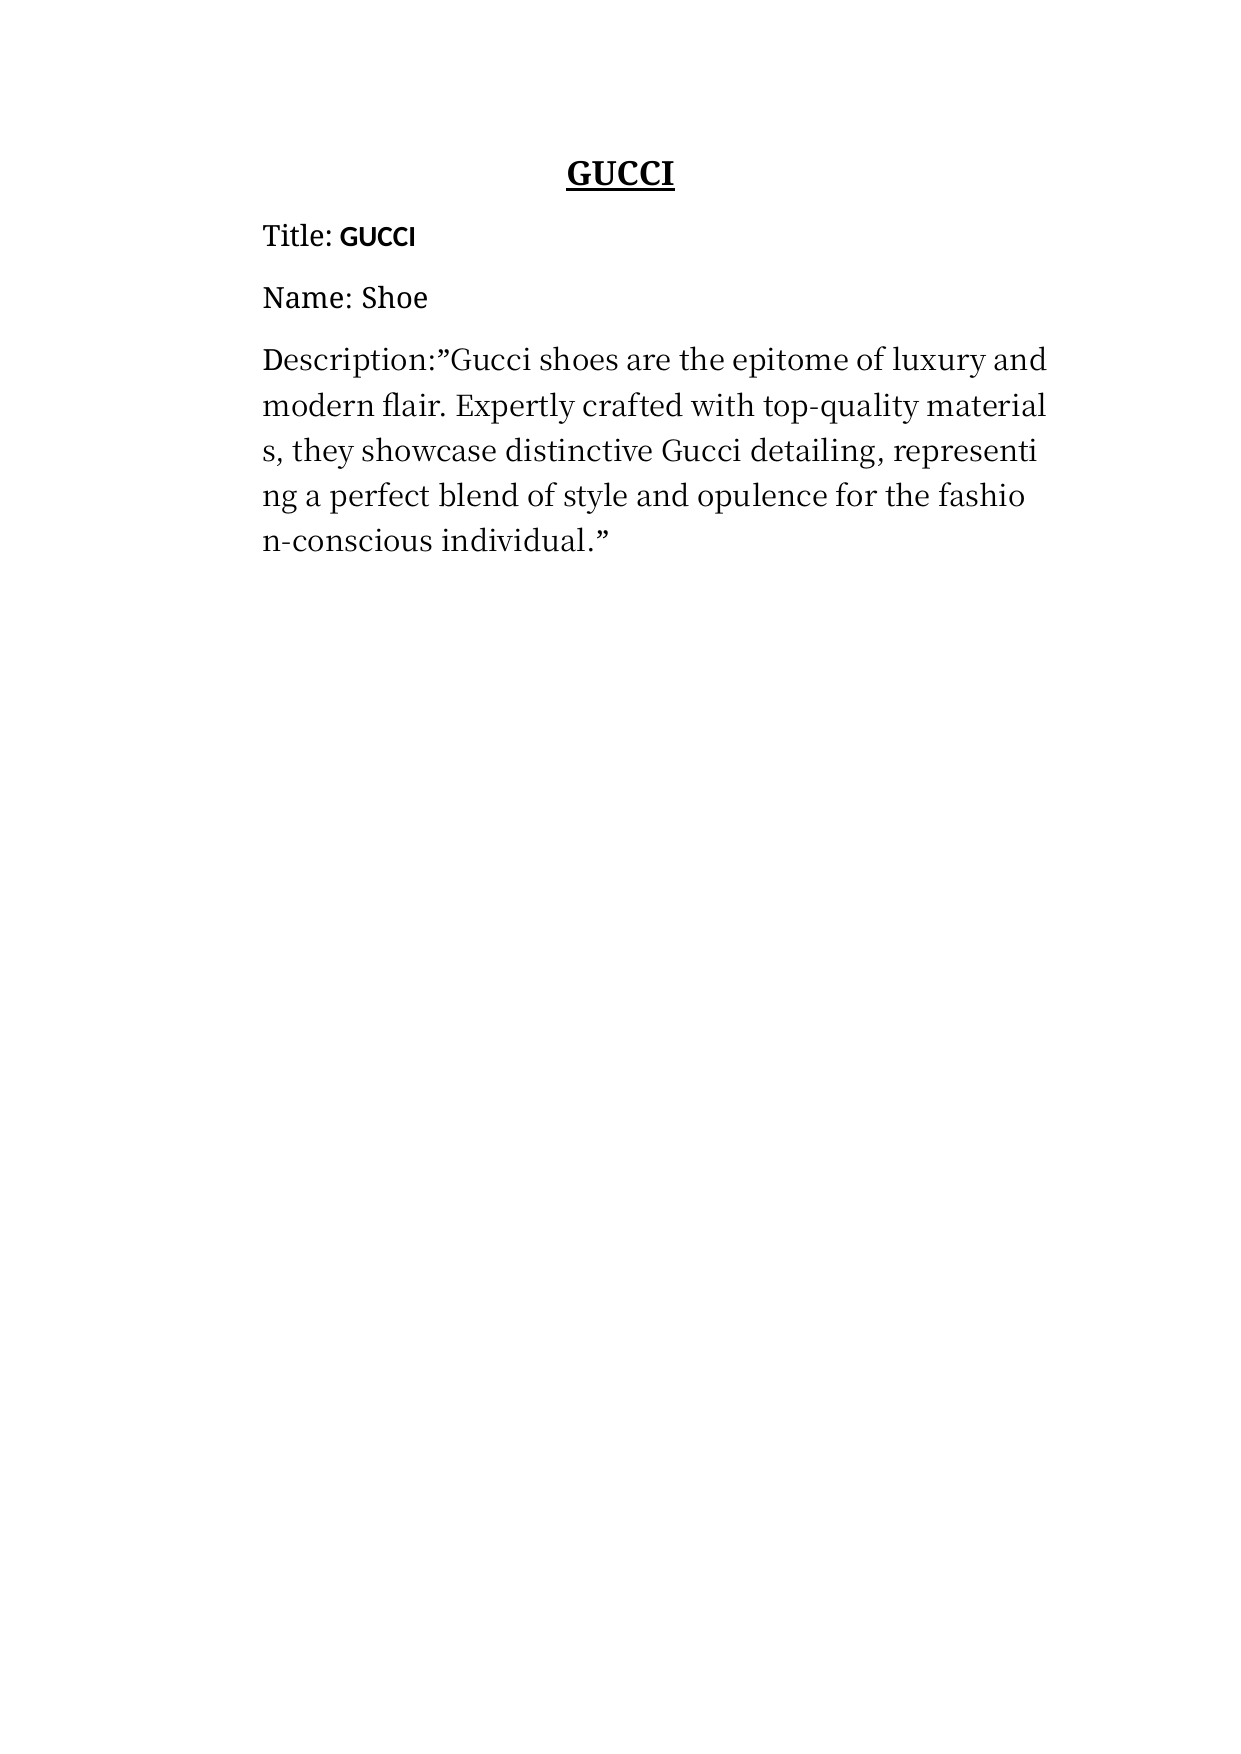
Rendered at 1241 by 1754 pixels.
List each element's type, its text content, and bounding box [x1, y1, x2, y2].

text Description:”Gucci shoes are the epitome of luxury and modern flair. Expertly crafted with top-quality materials, they showcase distinctive Gucci detailing, representing a perfect blend of style and opulence for the fashion-conscious individual.” [262, 337, 1053, 560]
text GUCCI [187, 150, 1053, 195]
text Name: Shoe [262, 275, 1053, 317]
list Title: GUCCI [187, 216, 1053, 255]
